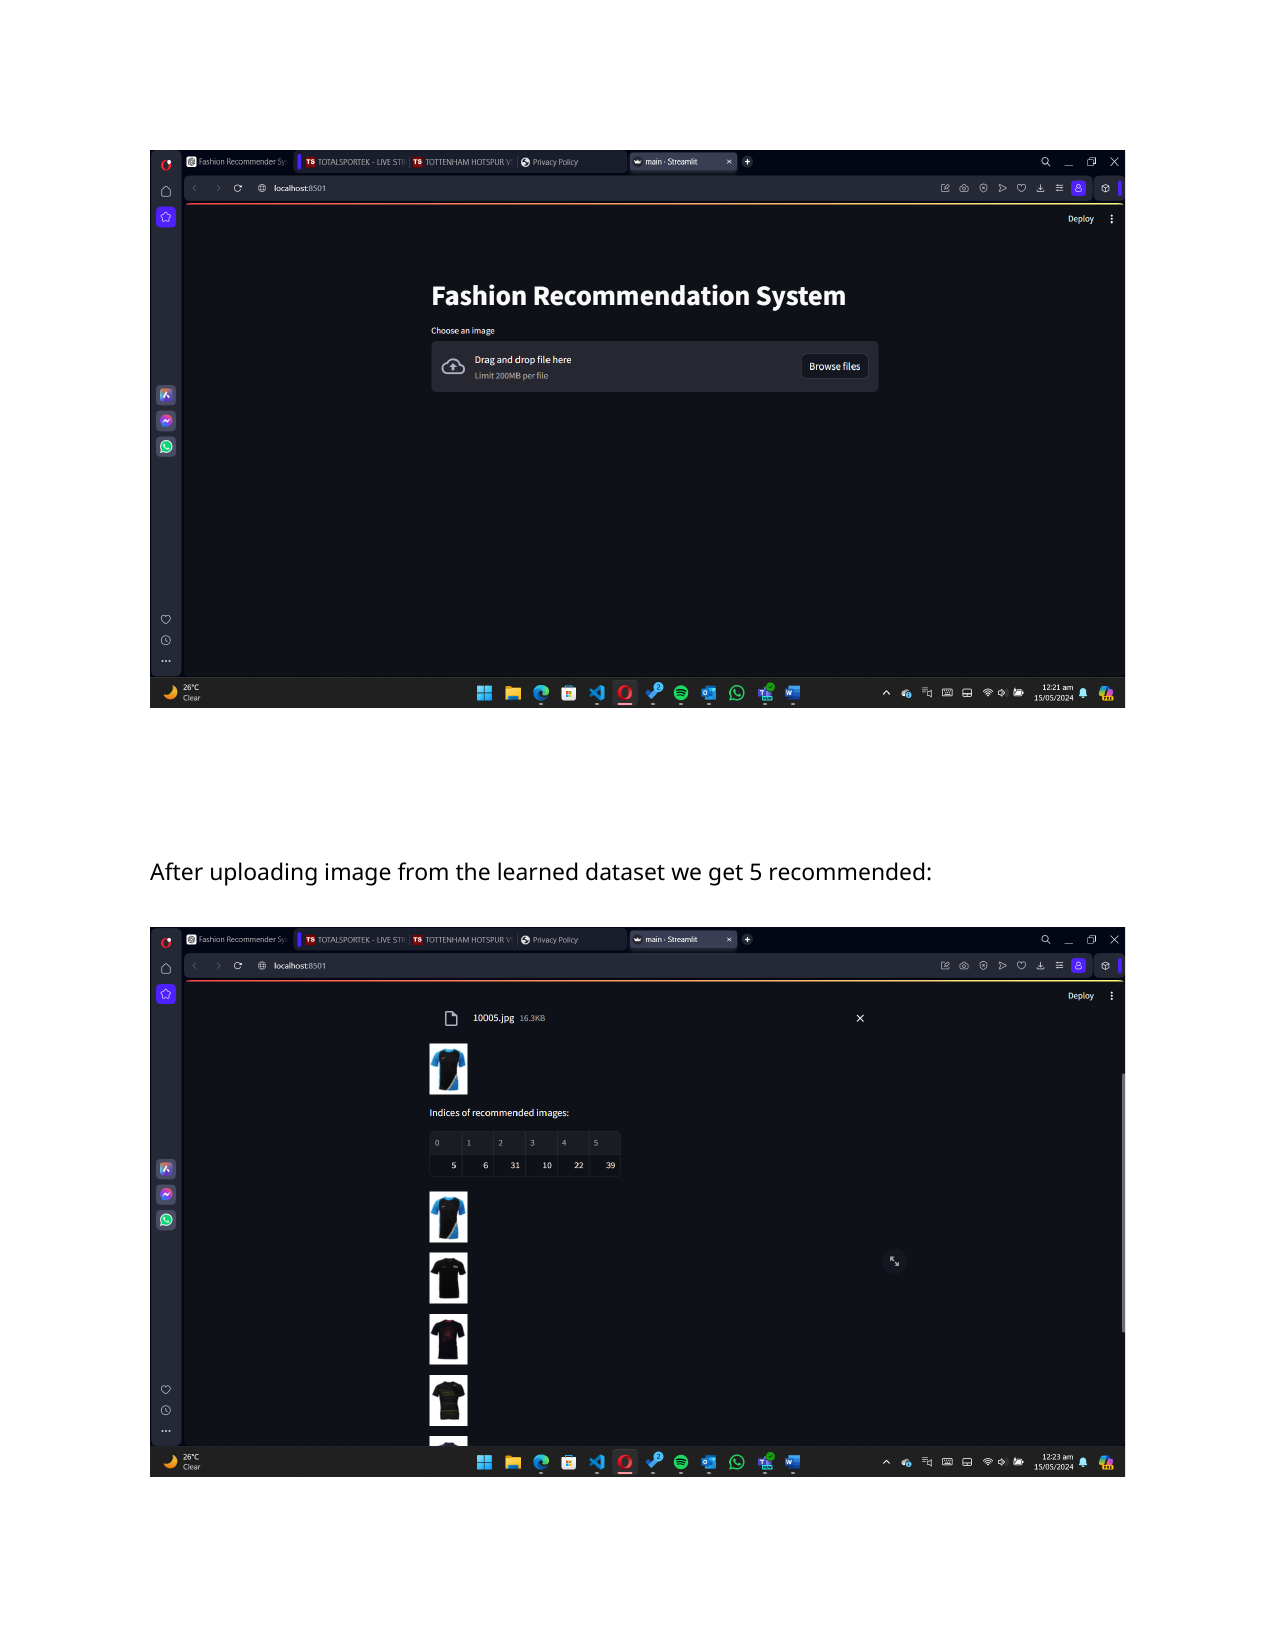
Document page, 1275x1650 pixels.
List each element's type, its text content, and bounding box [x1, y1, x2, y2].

picture [150, 927, 1125, 1477]
picture [150, 150, 1125, 708]
text After uploading image from the learned dataset we get 5 recommended: [150, 856, 1125, 887]
